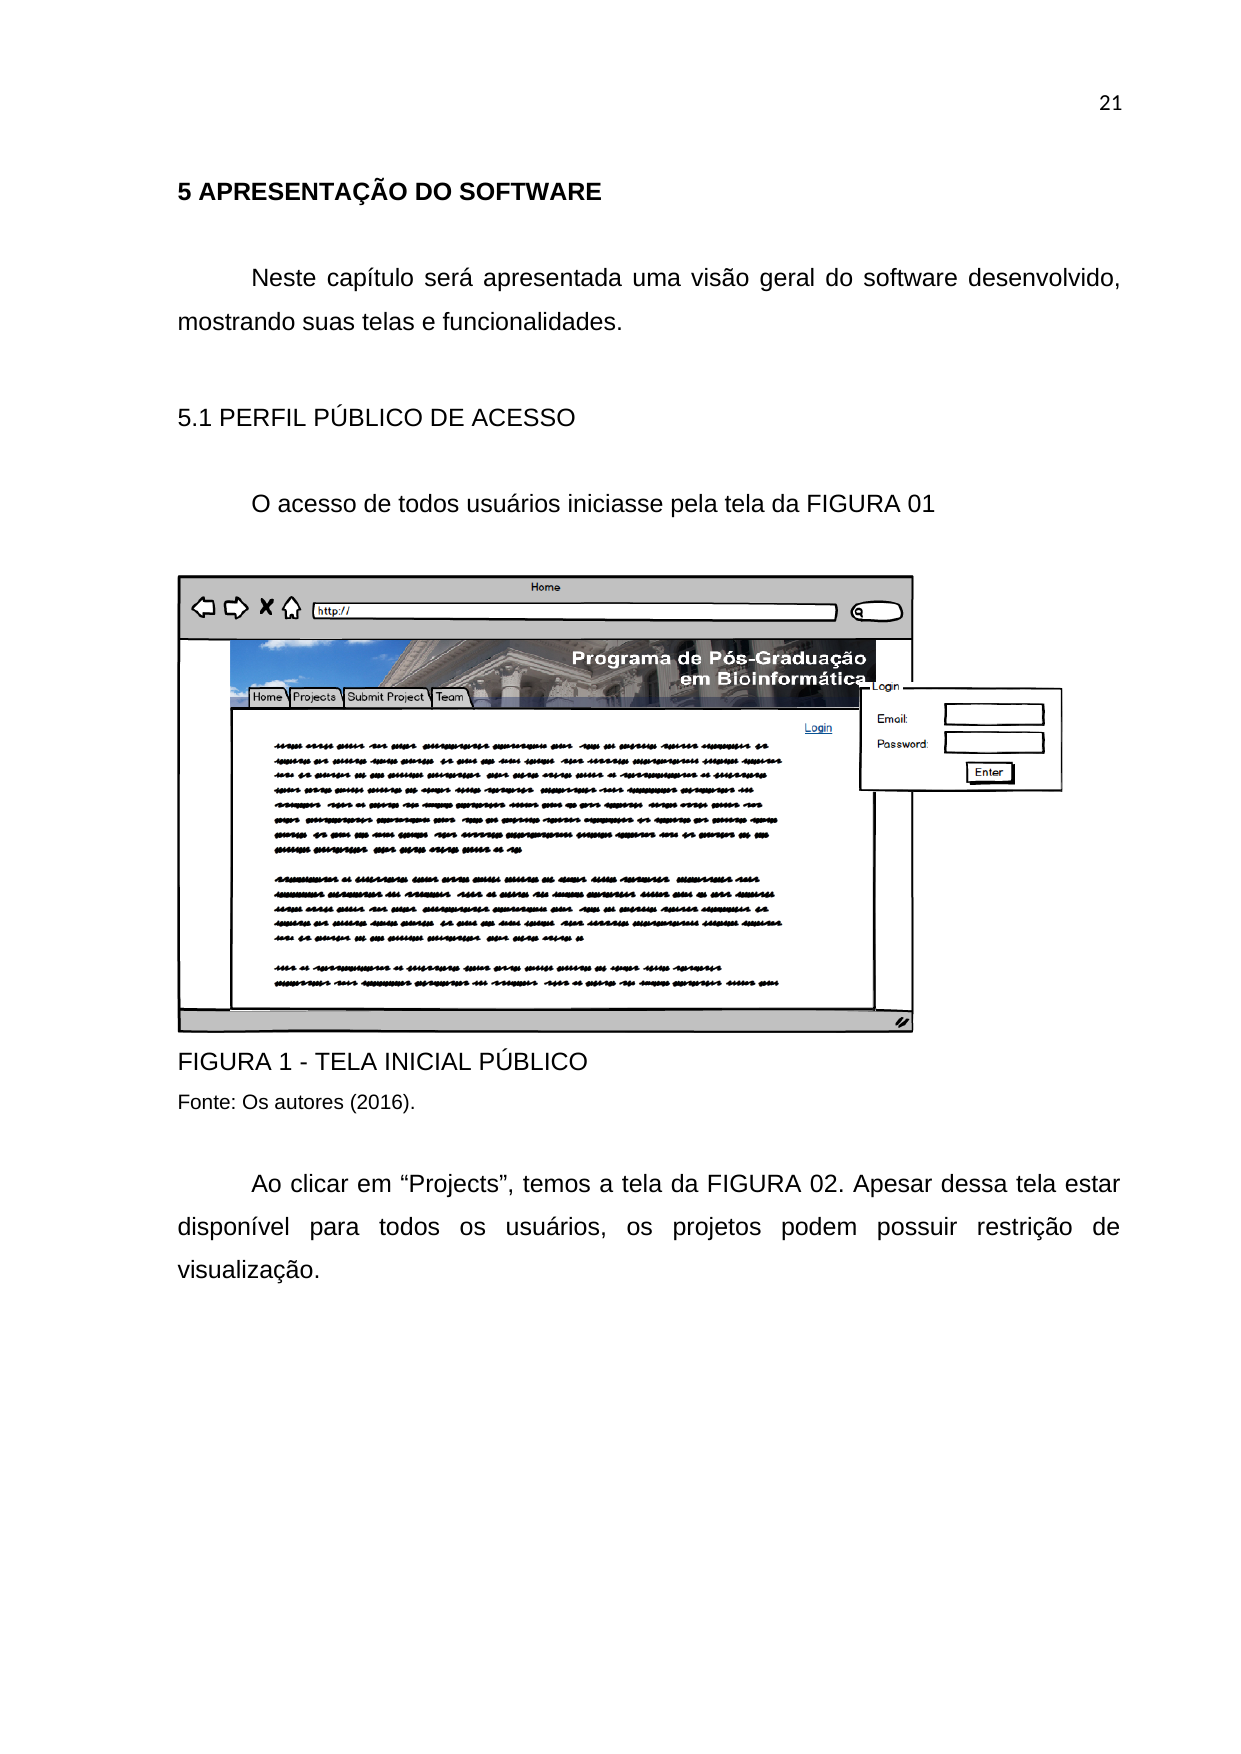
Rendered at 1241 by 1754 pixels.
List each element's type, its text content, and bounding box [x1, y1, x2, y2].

text Fonte: Os autores (2016). [177, 1090, 1122, 1114]
text Neste capítulo será apresentada uma visão geral do software desenvolvido, mostrando suas telas e funcionalidades. [177, 263, 1122, 335]
text Ao clicar em “Projects”, temos a tela da FIGURA 02. Apesar dessa tela estar disponível para todos os usuários, os projetos podem possuir restrição de visualização. [177, 1169, 1122, 1284]
text O acesso de todos usuários iniciasse pela tela da FIGURA 01 [177, 489, 1122, 518]
text 5 APRESENTAÇÃO DO SOFTWARE [177, 177, 1122, 206]
picture [177, 575, 1063, 1033]
text FIGURA 1 - TELA INICIAL PÚBLICO [177, 1047, 1122, 1075]
text 5.1 PERFIL PÚBLICO DE ACESSO [177, 403, 1122, 431]
